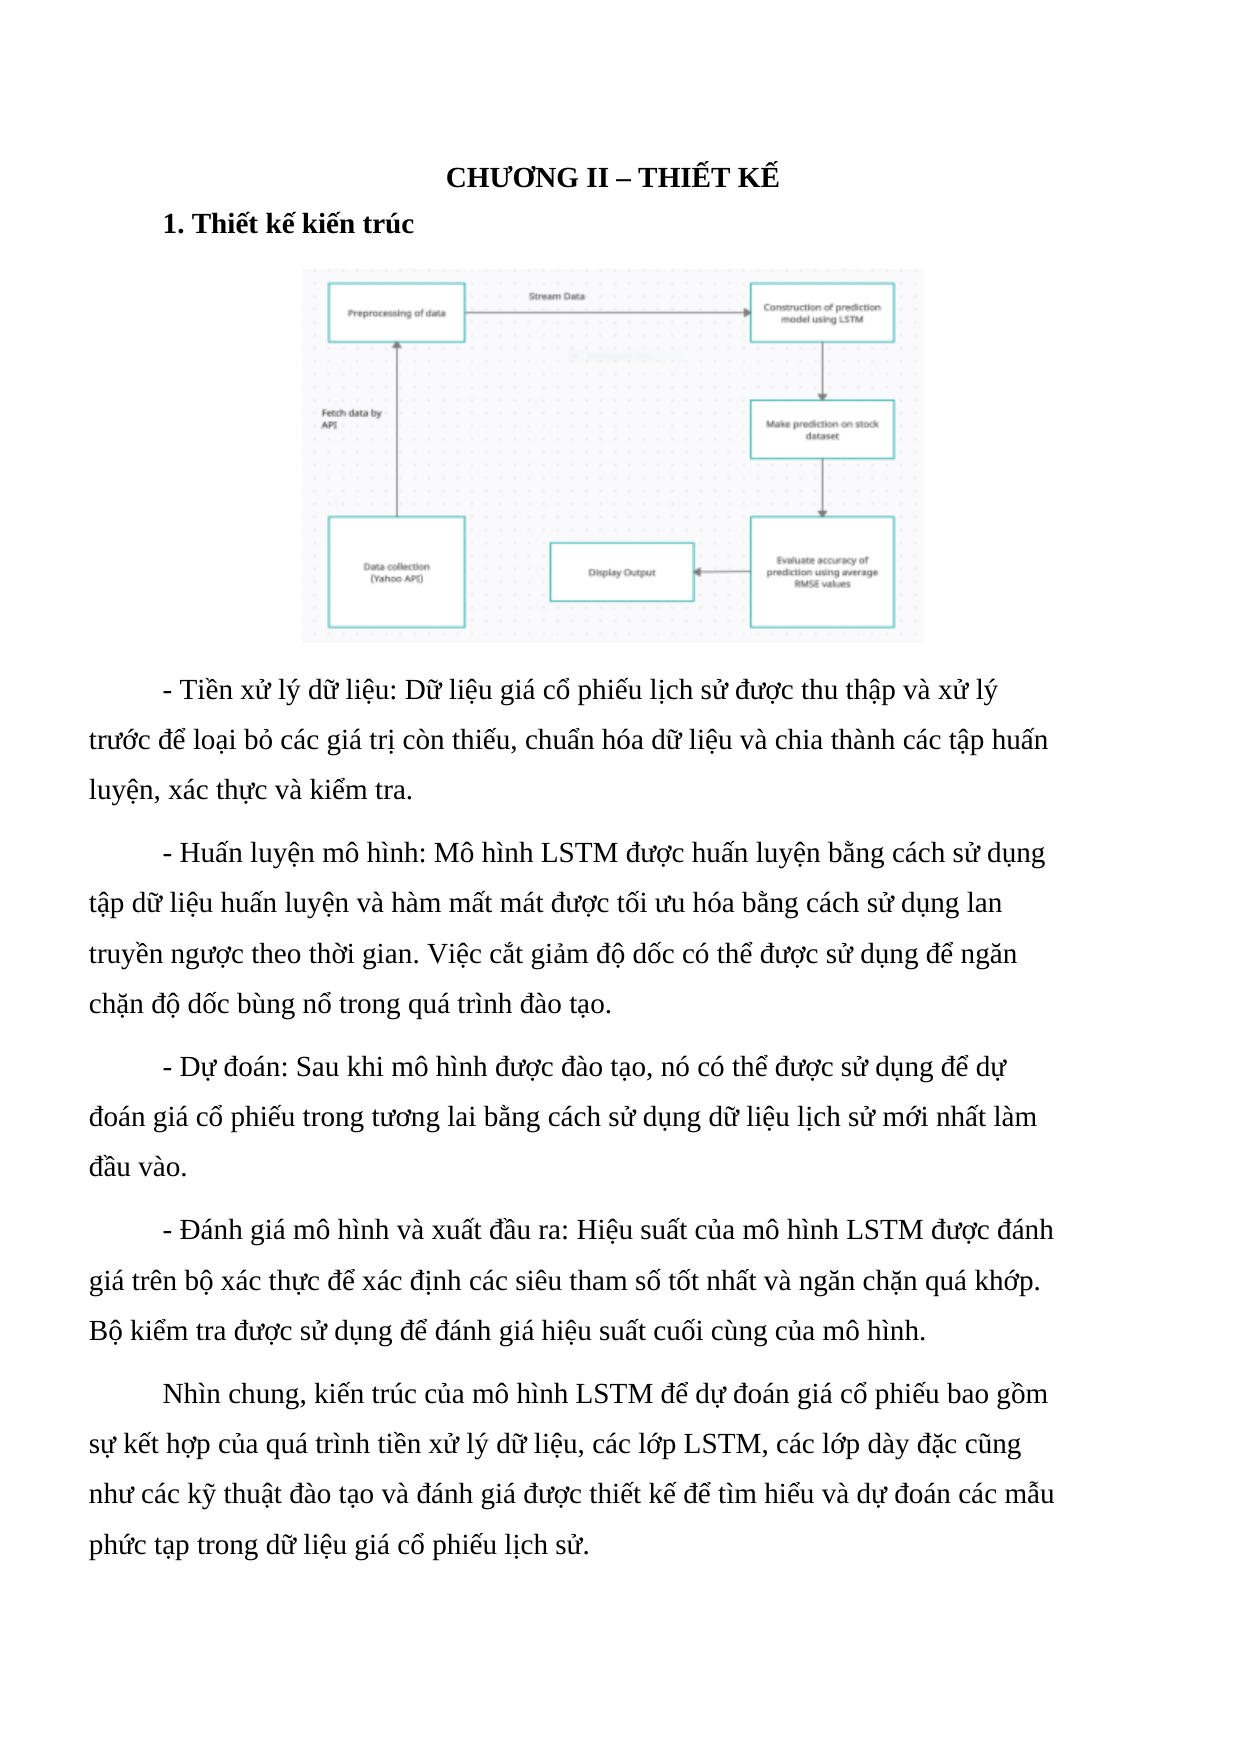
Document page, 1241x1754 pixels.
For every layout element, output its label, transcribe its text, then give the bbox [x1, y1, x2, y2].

subtitle - Tiền xử lý dữ liệu: Dữ liệu giá cổ phiếu lịch sử được thu thập và xử lý trước để loại bỏ các giá trị còn thiếu, chuẩn hóa dữ liệu và chia thành các tập huấn luyện, xác thực và kiểm tra. [89, 672, 1063, 806]
subtitle CHƯƠNG II – THIẾT KẾ [89, 160, 1063, 194]
subtitle 1. Thiết kế kiến trúc [89, 206, 1063, 240]
subtitle - Huấn luyện mô hình: Mô hình LSTM được huấn luyện bằng cách sử dụng tập dữ liệu huấn luyện và hàm mất mát được tối ưu hóa bằng cách sử dụng lan truyền ngược theo thời gian. Việc cắt giảm độ dốc có thể được sử dụng để ngăn chặn độ dốc bùng nổ trong quá trình đào tạo. [89, 835, 1063, 1020]
subtitle Nhìn chung, kiến trúc của mô hình LSTM để dự đoán giá cổ phiếu bao gồm sự kết hợp của quá trình tiền xử lý dữ liệu, các lớp LSTM, các lớp dày đặc cũng như các kỹ thuật đào tạo và đánh giá được thiết kế để tìm hiểu và dự đoán các mẫu phức tạp trong dữ liệu giá cổ phiếu lịch sử. [89, 1376, 1063, 1560]
subtitle - Dự đoán: Sau khi mô hình được đào tạo, nó có thể được sử dụng để dự đoán giá cổ phiếu trong tương lai bằng cách sử dụng dữ liệu lịch sử mới nhất làm đầu vào. [89, 1049, 1063, 1183]
picture [301, 269, 924, 643]
subtitle - Đánh giá mô hình và xuất đầu ra: Hiệu suất của mô hình LSTM được đánh giá trên bộ xác thực để xác định các siêu tham số tốt nhất và ngăn chặn quá khớp. Bộ kiểm tra được sử dụng để đánh giá hiệu suất cuối cùng của mô hình. [89, 1212, 1063, 1347]
